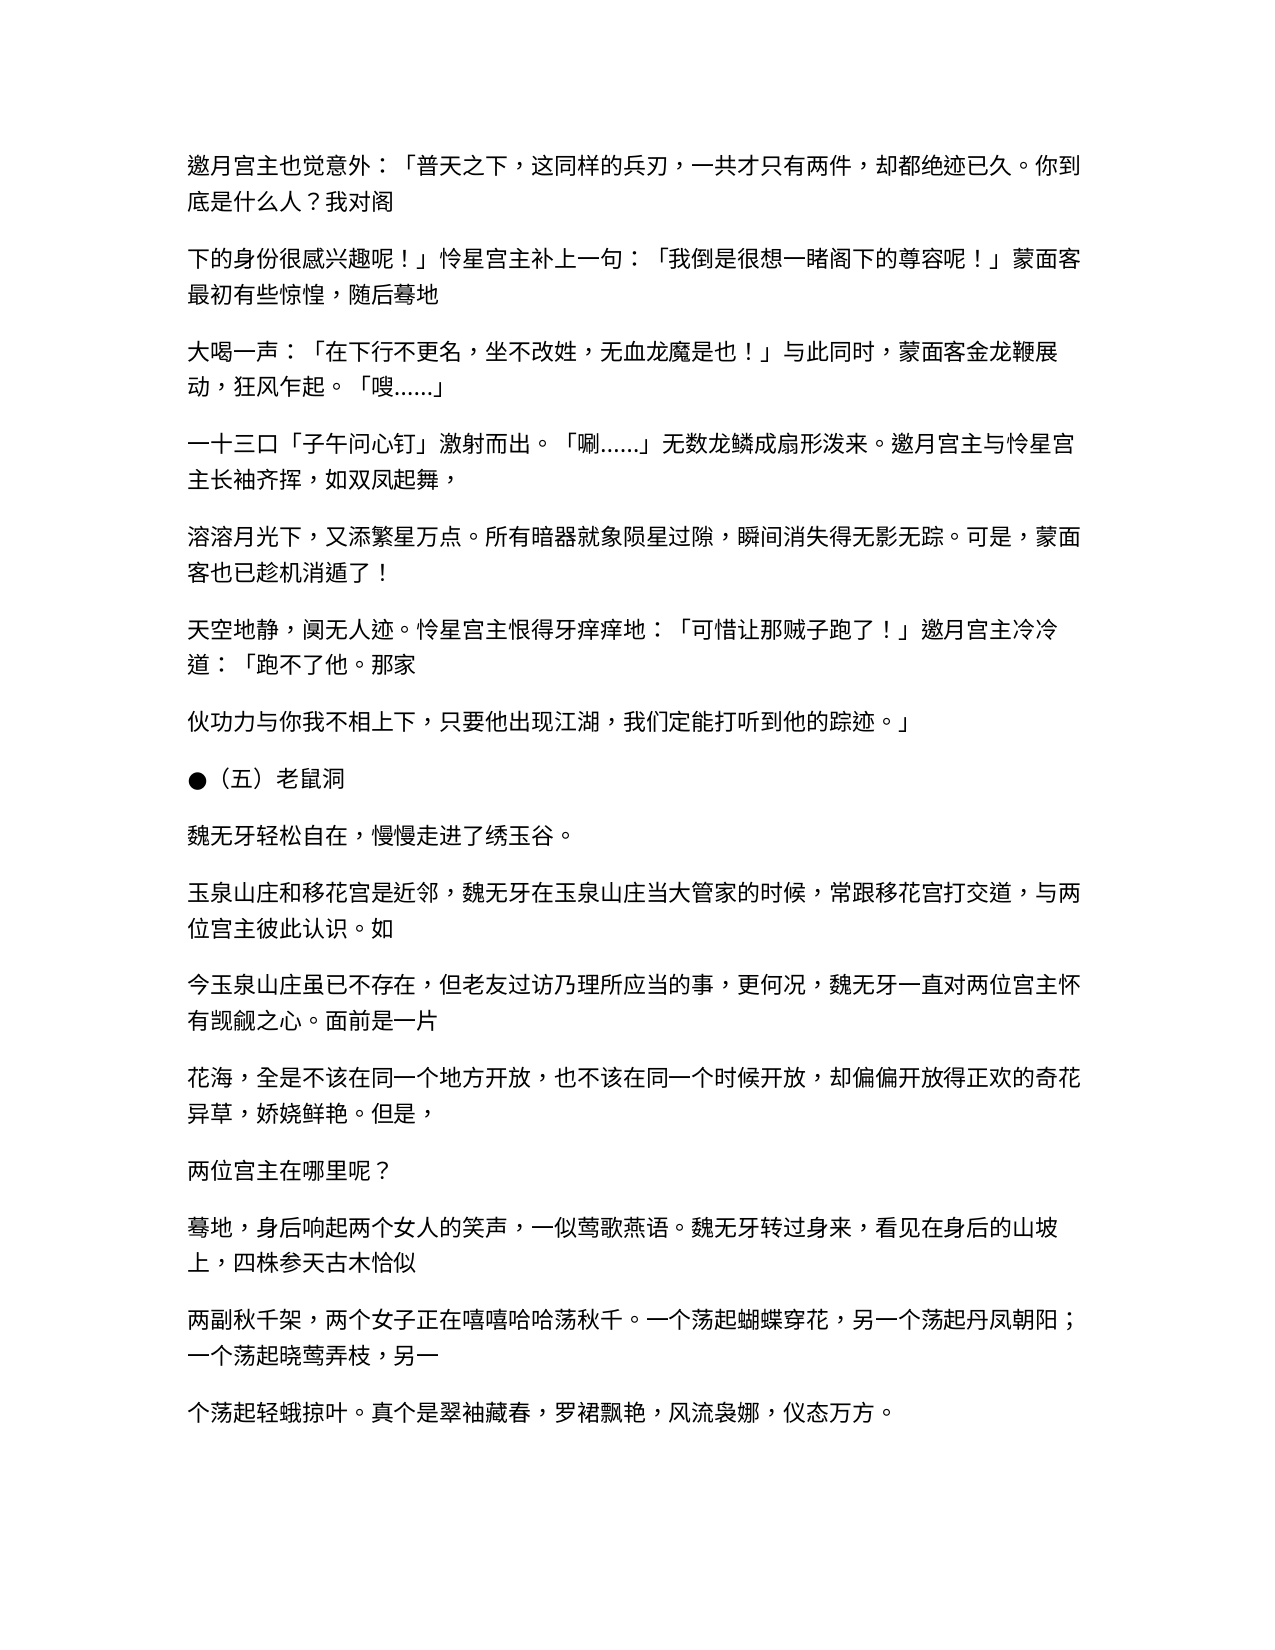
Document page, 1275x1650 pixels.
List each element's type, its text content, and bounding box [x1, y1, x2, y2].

text 今玉泉山庄虽已不存在，但老友过访乃理所应当的事，更何况，魏无牙一直对两位宫主怀有觊觎之心。面前是一片 [187, 969, 1087, 1036]
text 两位宫主在哪里呢？ [187, 1155, 1087, 1186]
text 溶溶月光下，又添繁星万点。所有暗器就象陨星过隙，瞬间消失得无影无踪。可是，蒙面客也已趁机消遁了！ [187, 521, 1087, 588]
text 蓦地，身后响起两个女人的笑声，一似莺歌燕语。魏无牙转过身来，看见在身后的山坡上，四株参天古木恰似 [187, 1211, 1087, 1279]
text 两副秋千架，两个女子正在嘻嘻哈哈荡秋千。一个荡起蝴蝶穿花，另一个荡起丹凤朝阳；一个荡起晓莺弄枝，另一 [187, 1304, 1087, 1371]
text 下的身份很感兴趣呢！」怜星宫主补上一句：「我倒是很想一睹阁下的尊容呢！」蒙面客最初有些惊惶，随后蓦地 [187, 243, 1087, 310]
text 伙功力与你我不相上下，只要他出现江湖，我们定能打听到他的踪迹。」 [187, 706, 1087, 737]
text 魏无牙轻松自在，慢慢走进了绣玉谷。 [187, 820, 1087, 851]
text ●（五）老鼠洞 [187, 763, 1087, 794]
text 一十三口「子午问心钉」激射而出。「唰……」无数龙鳞成扇形泼来。邀月宫主与怜星宫主长袖齐挥，如双凤起舞， [187, 428, 1087, 495]
text 天空地静，阒无人迹。怜星宫主恨得牙痒痒地：「可惜让那贼子跑了！」邀月宫主冷冷道：「跑不了他。那家 [187, 613, 1087, 681]
text 玉泉山庄和移花宫是近邻，魏无牙在玉泉山庄当大管家的时候，常跟移花宫打交道，与两位宫主彼此认识。如 [187, 877, 1087, 944]
text 个荡起轻蛾掠叶。真个是翠袖藏春，罗裙飘艳，风流袅娜，仪态万方。 [187, 1397, 1087, 1428]
text 花海，全是不该在同一个地方开放，也不该在同一个时候开放，却偏偏开放得正欢的奇花异草，娇娆鲜艳。但是， [187, 1062, 1087, 1129]
text 邀月宫主也觉意外：「普天之下，这同样的兵刃，一共才只有两件，却都绝迹已久。你到底是什么人？我对阁 [187, 150, 1087, 217]
text 大喝一声：「在下行不更名，坐不改姓，无血龙魔是也！」与此同时，蒙面客金龙鞭展动，狂风乍起。「嗖……」 [187, 335, 1087, 403]
